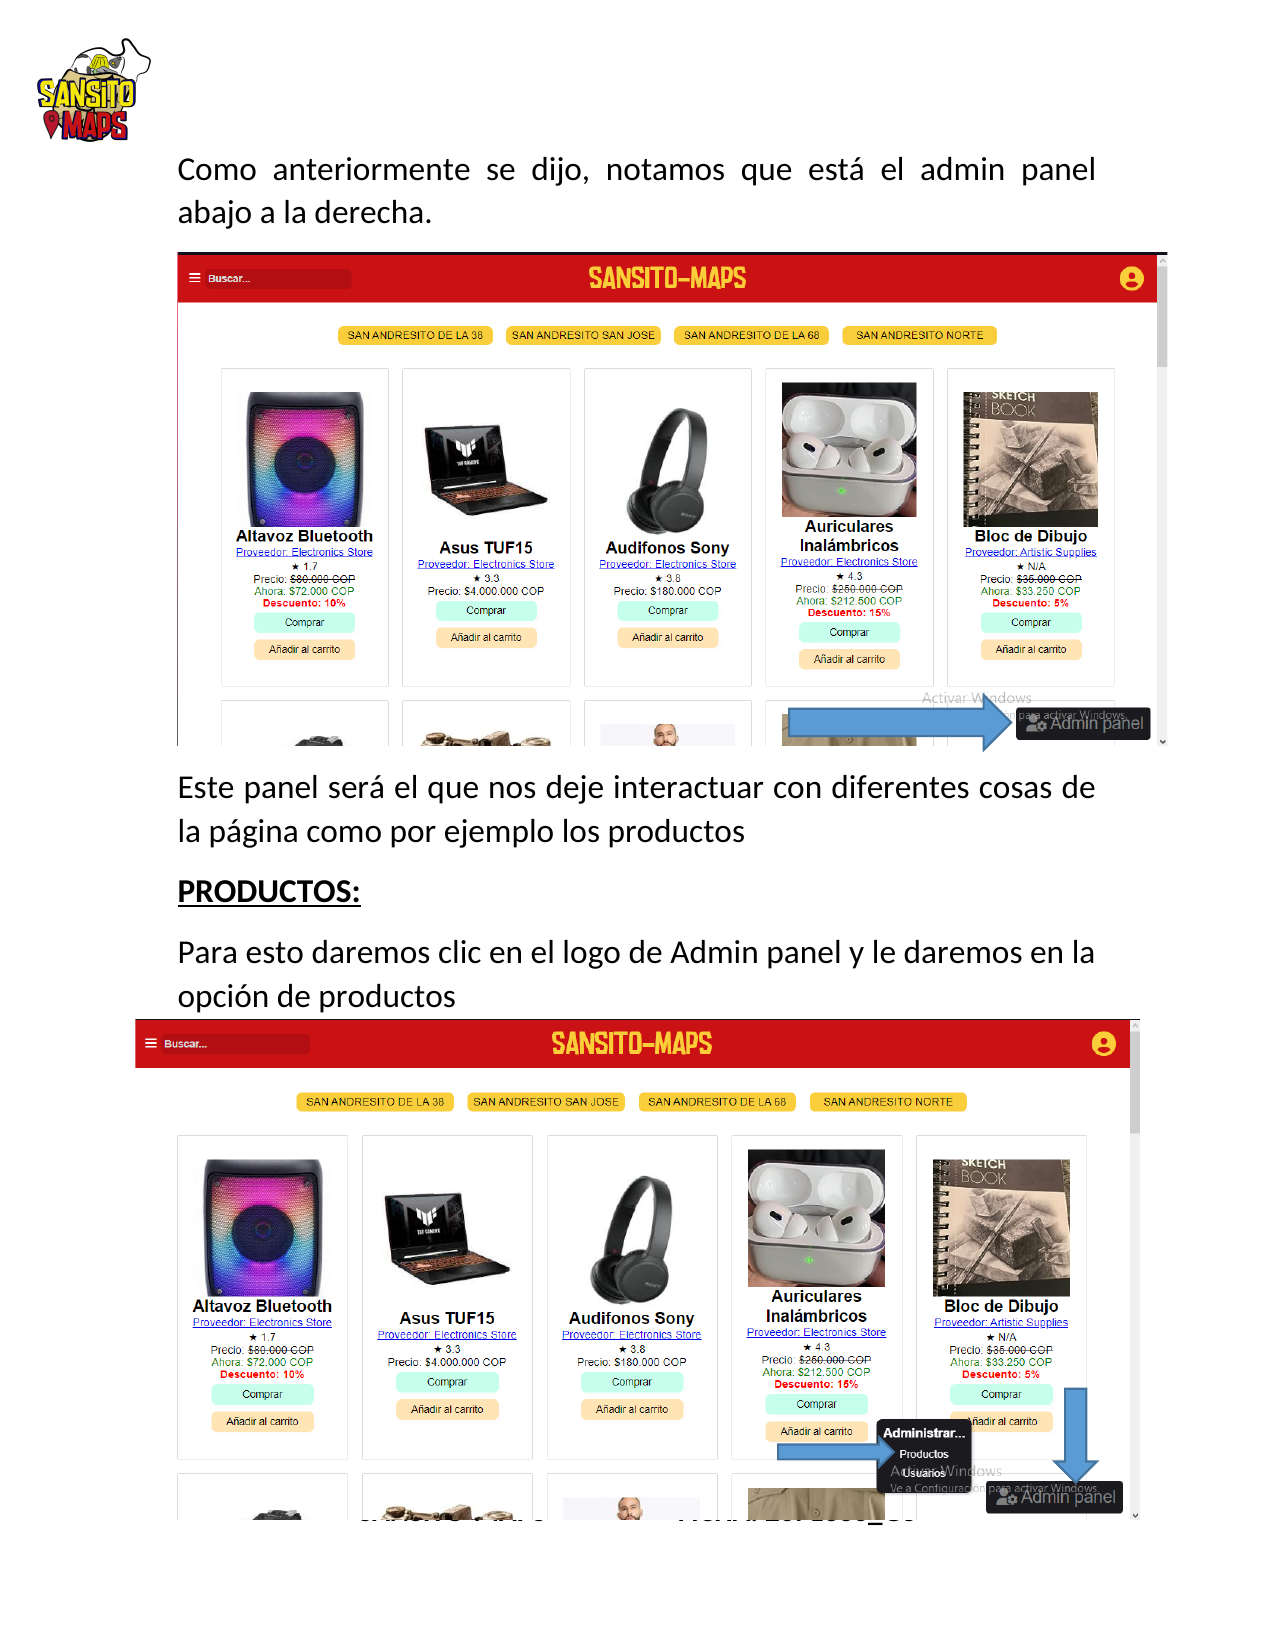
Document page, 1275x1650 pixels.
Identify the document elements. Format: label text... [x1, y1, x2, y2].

text PRODUCTOS: [177, 870, 1098, 911]
text Como anteriormente se dijo, notamos que está el admin panel abajo a la derecha. [177, 148, 1098, 232]
picture [177, 252, 1168, 746]
picture [36, 37, 152, 143]
text Para esto daremos clic en el logo de Admin panel y le daremos en la opción de productos [177, 931, 1098, 1016]
picture [135, 1019, 1140, 1520]
text Este panel será el que nos deje interactuar con diferentes cosas de la página como por ejemplo los productos [177, 766, 1098, 851]
